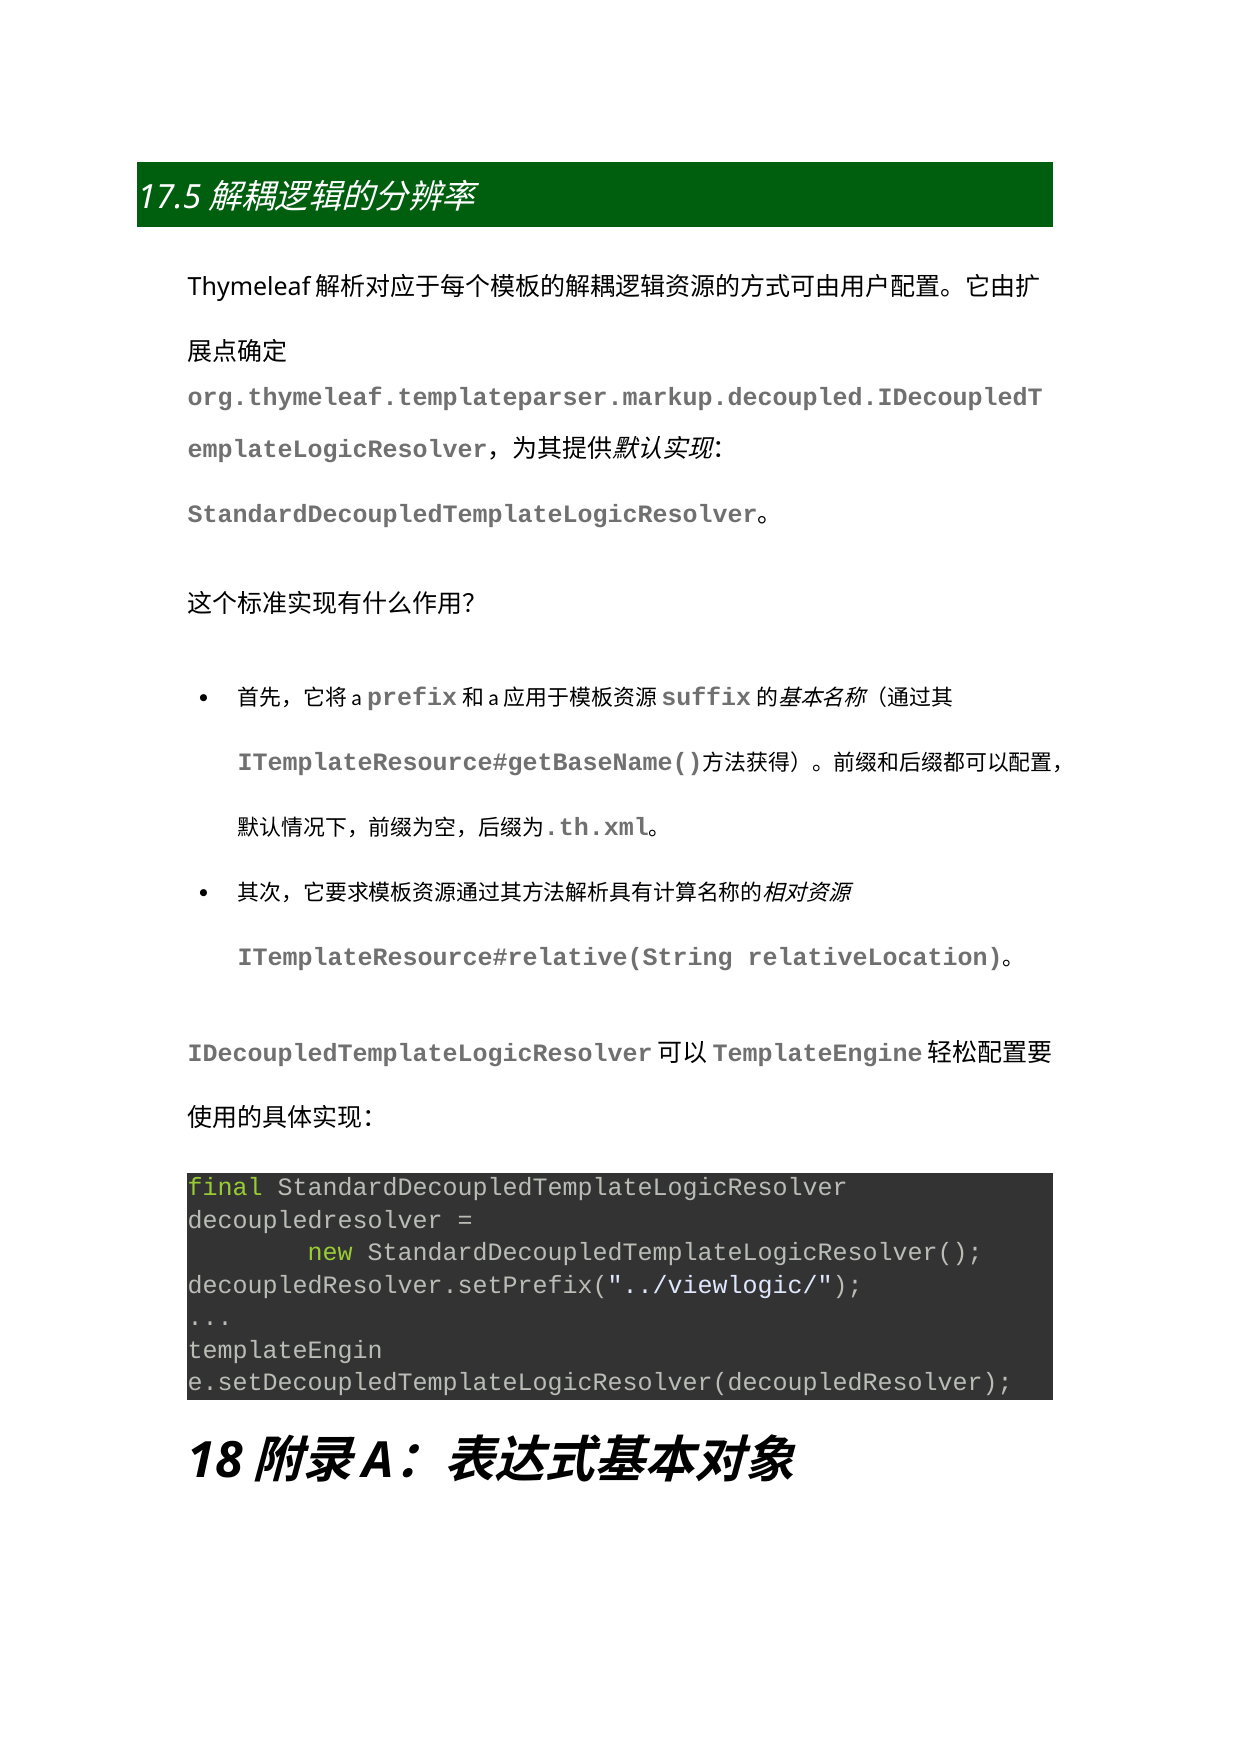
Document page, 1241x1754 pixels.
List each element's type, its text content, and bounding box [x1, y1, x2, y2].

text new StandardDecoupledTemplateLogicResolver(); [187, 1238, 1053, 1270]
list 其次，它要求模板资源通过其方法解析具有计算名称的相对资源ITemplateResource#relative(String relativeLocation)。 [200, 859, 1053, 989]
text 这个标准实现有什么作用？ [187, 569, 1053, 634]
text IDecoupledTemplateLogicResolver可以TemplateEngine轻松配置要使用的具体实现： [187, 1018, 1053, 1148]
text templateEngine.setDecoupledTemplateLogicResolver(decoupledResolver); [187, 1335, 1053, 1400]
text decoupledResolver.setPrefix("../viewlogic/"); [187, 1270, 1053, 1303]
text ... [187, 1303, 1053, 1335]
list 首先，它将a prefix和a 应用于模板资源suffix的基本名称（通过其ITemplateResource#getBaseName()方法获得）。前缀和后缀都可以配置，默认情况下，前缀为空，后缀为.th.xml。 [200, 664, 1053, 859]
subtitle 18附录A：表达式基本对象 [187, 1407, 1053, 1504]
subtitle 17.5解耦逻辑的分辨率 [137, 162, 1053, 227]
text Thymeleaf解析对应于每个模板的解耦逻辑资源的方式可由用户配置。它由扩展点确定org.thymeleaf.templateparser.markup.decoupled.IDecoupledTemplateLogicResolver，为其提供默认实现：StandardDecoupledTemplateLogicResolver。 [187, 252, 1053, 544]
text final StandardDecoupledTemplateLogicResolver decoupledresolver = [187, 1173, 1053, 1238]
